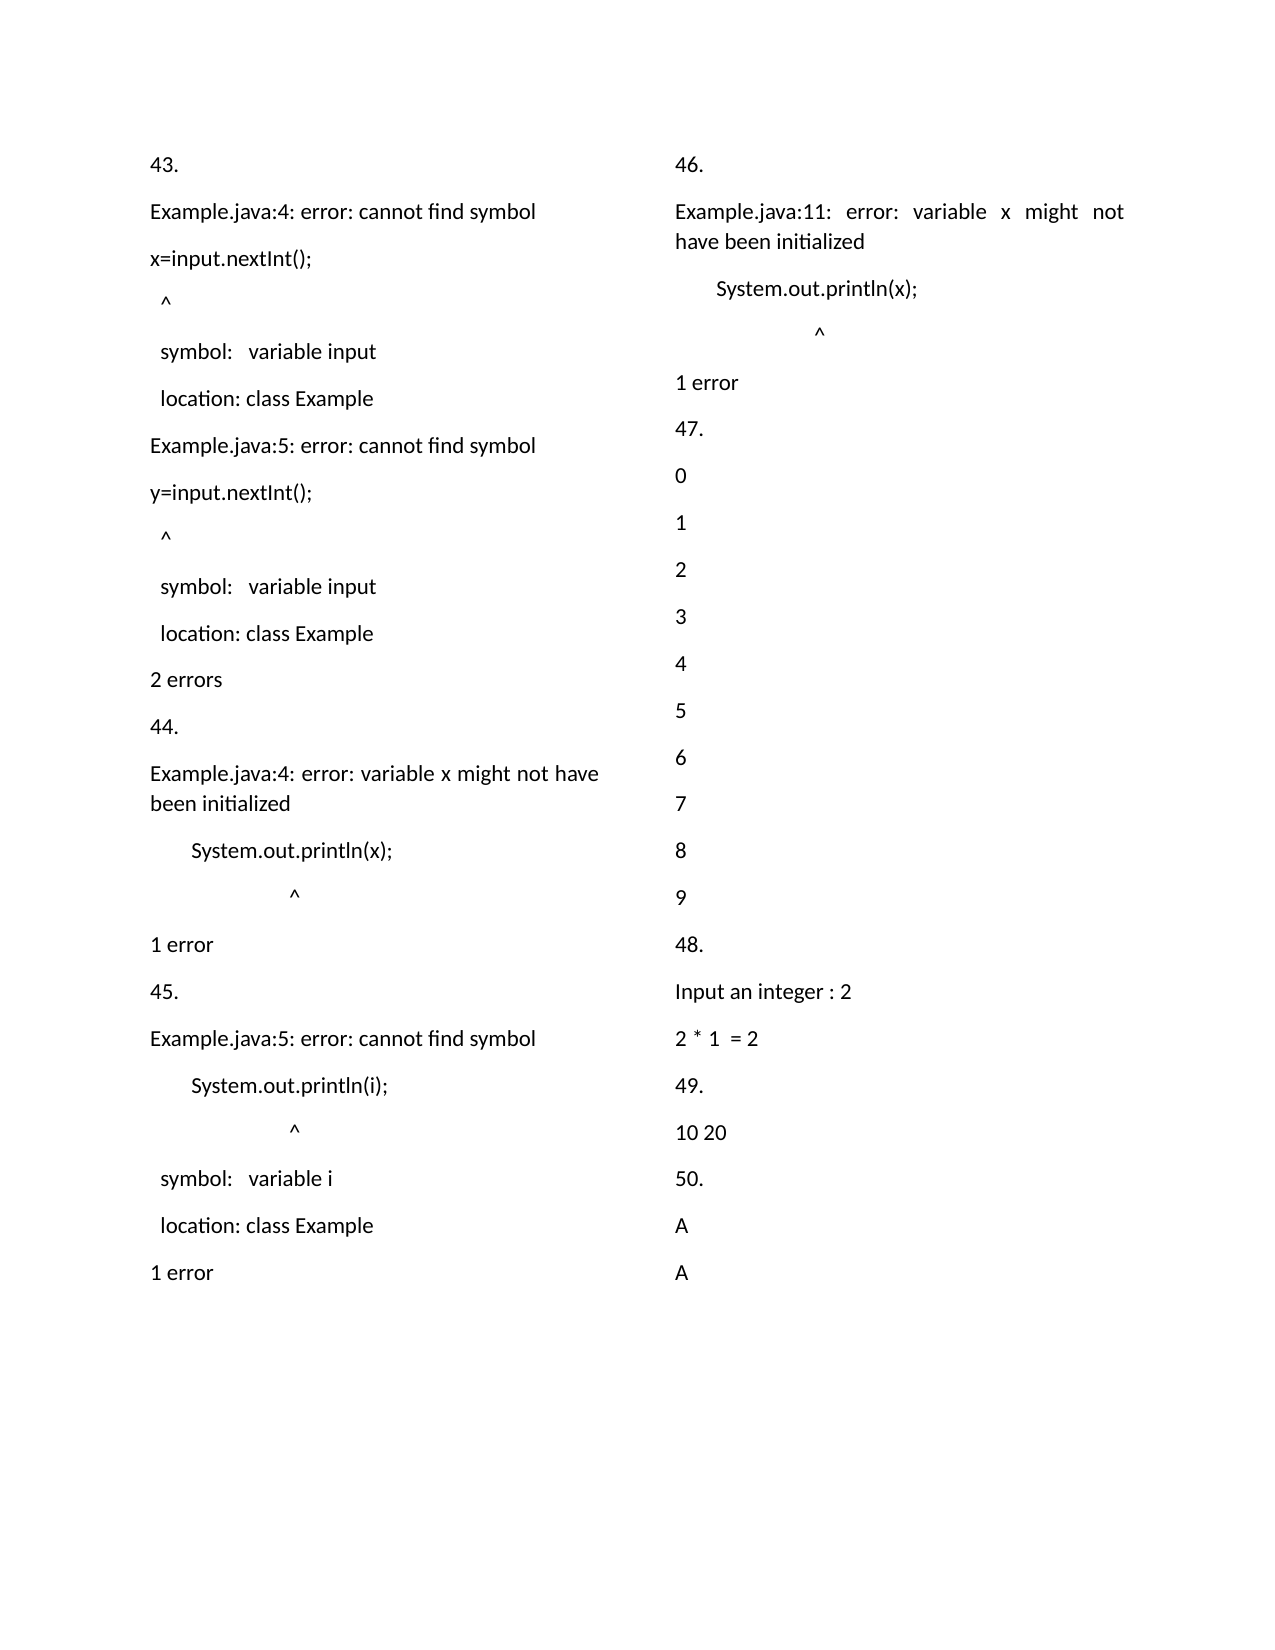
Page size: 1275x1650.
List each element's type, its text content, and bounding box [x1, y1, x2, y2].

text ^ [675, 321, 1125, 349]
text Example.java:5: error: cannot find symbol [150, 1024, 600, 1052]
text 44. [150, 712, 600, 741]
text 7 [675, 789, 1125, 818]
text 43. [150, 150, 600, 178]
text ^ [150, 291, 600, 319]
text 0 [675, 461, 1125, 489]
text 50. [675, 1164, 1125, 1193]
text 2 errors [150, 666, 600, 694]
text Example.java:5: error: cannot find symbol [150, 431, 600, 459]
text 2 [675, 555, 1125, 583]
text System.out.println(x); [150, 836, 600, 864]
text symbol: variable i [150, 1164, 600, 1193]
text x=input.nextInt(); [150, 244, 600, 272]
text System.out.println(i); [150, 1071, 600, 1099]
text 1 error [150, 930, 600, 958]
text 47. [675, 414, 1125, 443]
text 3 [675, 602, 1125, 630]
text Input an integer : 2 [675, 977, 1125, 1005]
text location: class Example [150, 384, 600, 412]
text 10 20 [675, 1118, 1125, 1146]
text ^ [150, 883, 600, 911]
text ^ [150, 525, 600, 553]
text A [675, 1211, 1125, 1239]
text Example.java:4: error: variable x might not have been initialized [150, 759, 600, 818]
text 1 error [675, 368, 1125, 396]
text 2 * 1 = 2 [675, 1024, 1125, 1052]
text symbol: variable input [150, 337, 600, 366]
text 46. [675, 150, 1125, 178]
text y=input.nextInt(); [150, 478, 600, 506]
text 49. [675, 1071, 1125, 1099]
text Example.java:11: error: variable x might not have been initialized [675, 197, 1125, 255]
text 45. [150, 977, 600, 1005]
text 1 error [150, 1258, 600, 1286]
text 6 [675, 743, 1125, 771]
text A [675, 1258, 1125, 1286]
text 1 [675, 508, 1125, 536]
text 9 [675, 883, 1125, 911]
text Example.java:4: error: cannot find symbol [150, 197, 600, 225]
text 8 [675, 836, 1125, 864]
text location: class Example [150, 619, 600, 647]
text 48. [675, 930, 1125, 958]
text System.out.println(x); [675, 274, 1125, 302]
text 5 [675, 696, 1125, 724]
text 4 [675, 649, 1125, 677]
text ^ [150, 1118, 600, 1146]
text symbol: variable input [150, 572, 600, 600]
text location: class Example [150, 1211, 600, 1239]
